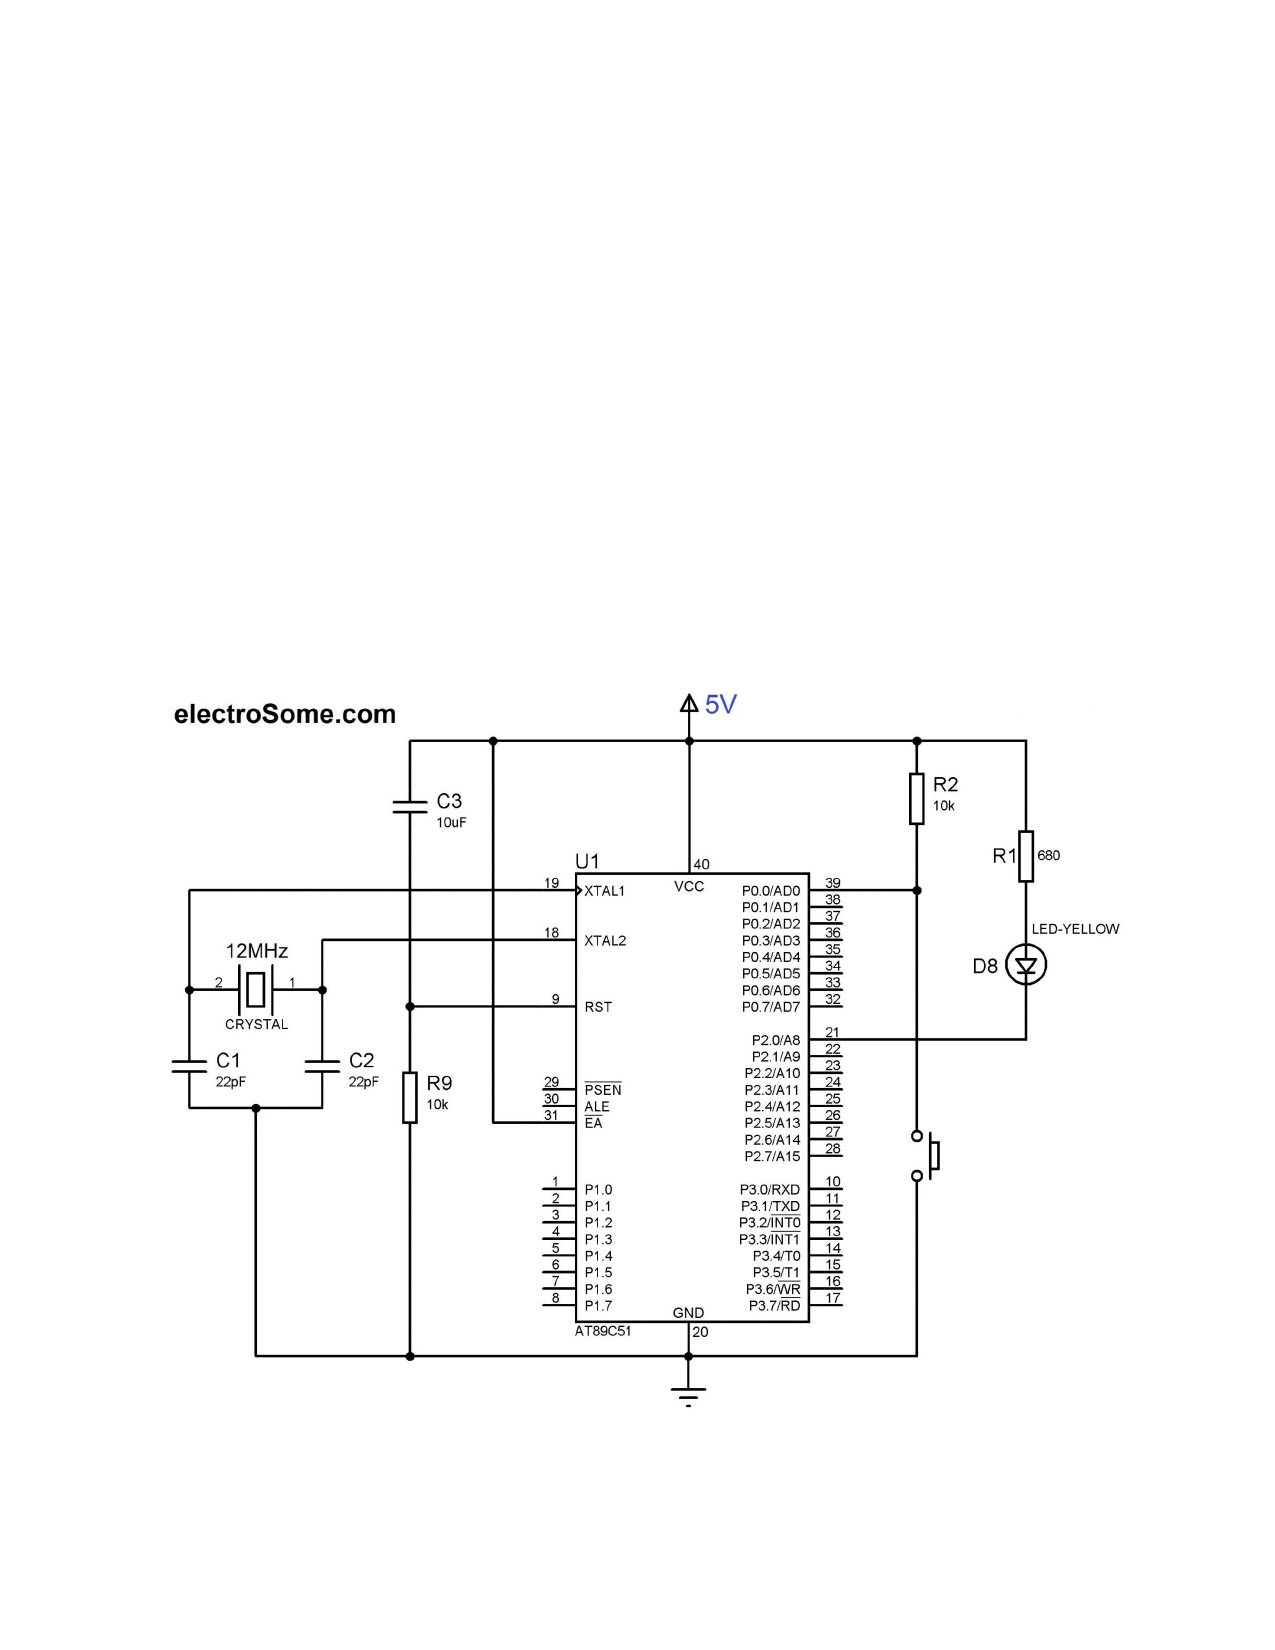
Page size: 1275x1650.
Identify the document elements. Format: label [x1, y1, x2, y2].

picture [150, 680, 1125, 1424]
